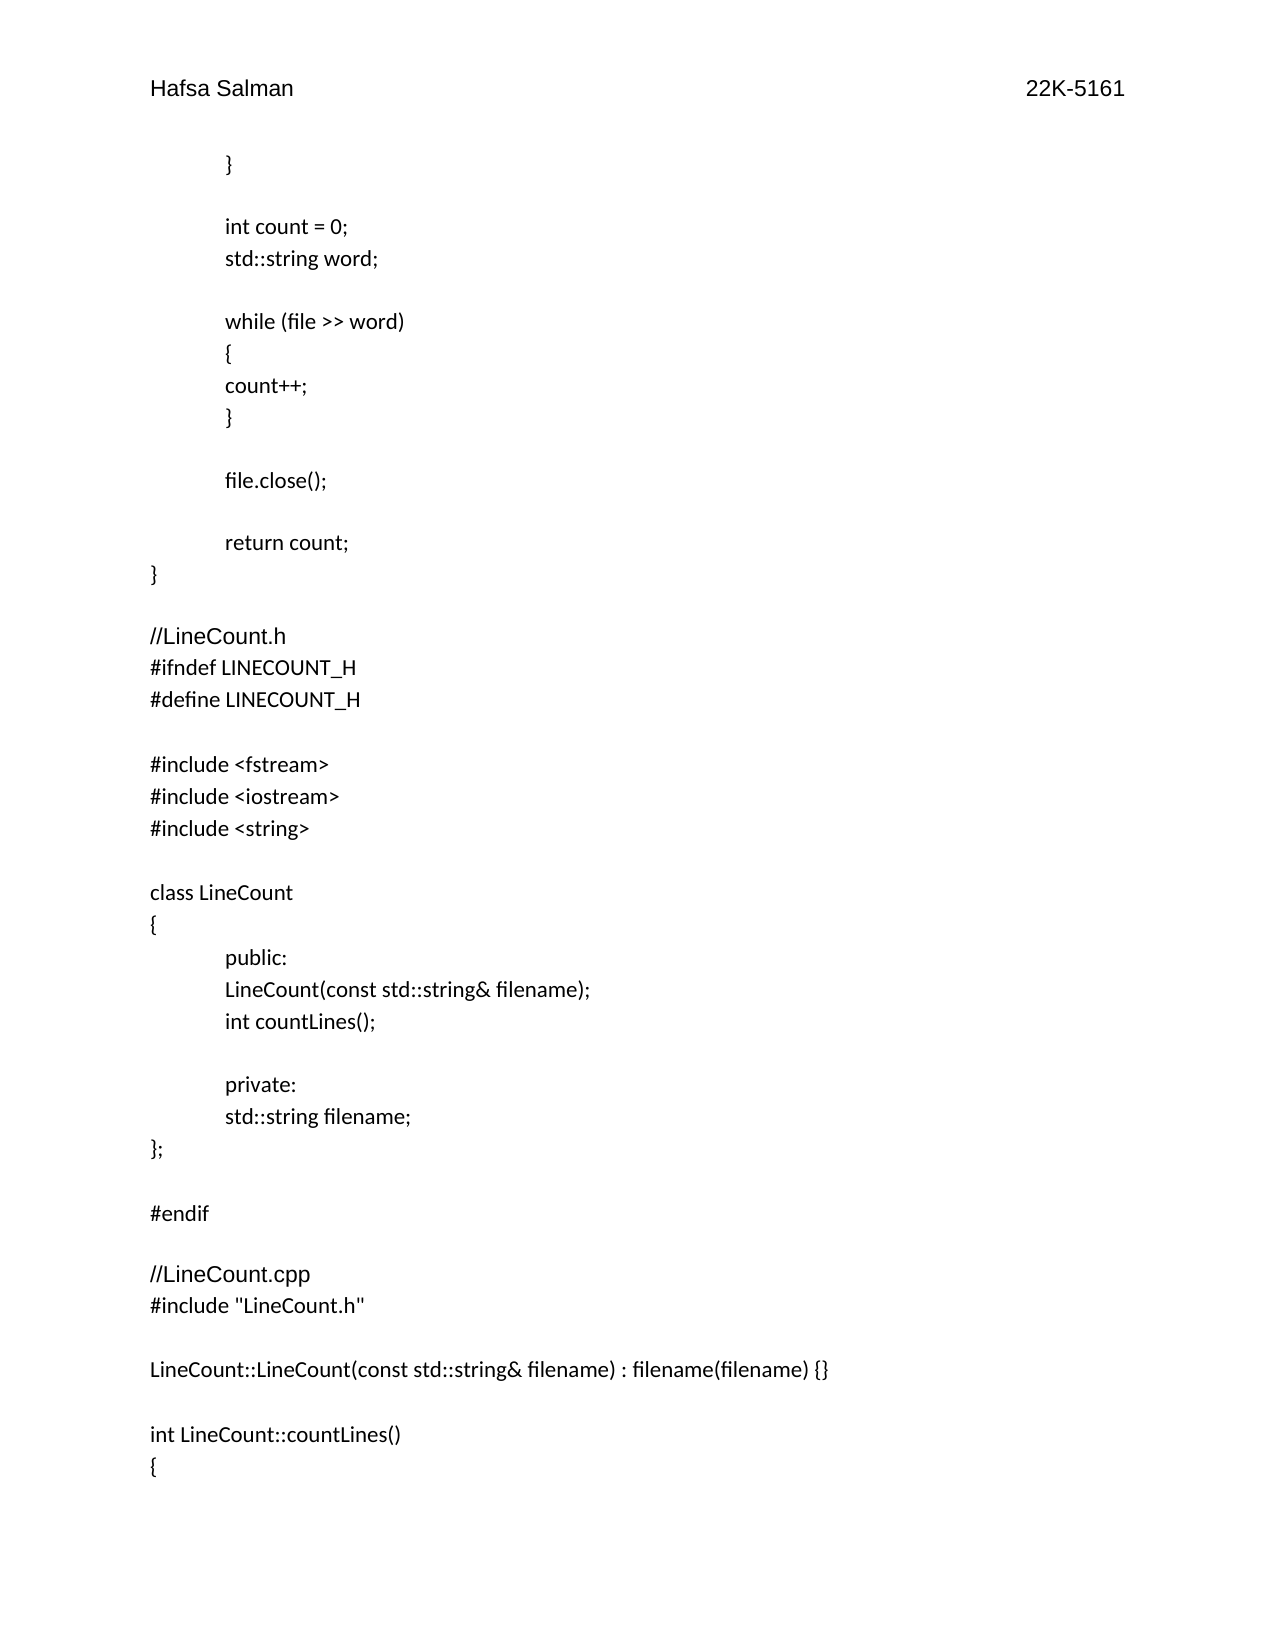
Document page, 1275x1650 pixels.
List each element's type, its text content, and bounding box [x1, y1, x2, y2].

text int countLines(); [150, 1007, 1125, 1035]
text { [150, 339, 1125, 367]
text #include <iostream> [150, 782, 1125, 810]
text #ifndef LINECOUNT_H [150, 653, 1125, 681]
text std::string filename; [150, 1102, 1125, 1130]
text #include "LineCount.h" [150, 1291, 1125, 1319]
text }; [150, 1134, 1125, 1162]
text int LineCount::countLines() [150, 1420, 1125, 1448]
text #endif [150, 1199, 1125, 1227]
text private: [150, 1070, 1125, 1098]
text LineCount::LineCount(const std::string& filename) : filename(filename) {} [150, 1356, 1125, 1384]
text while (file >> word) [150, 307, 1125, 335]
text int count = 0; [150, 212, 1125, 240]
text count++; [150, 371, 1125, 399]
text //LineCount.h [150, 623, 1125, 649]
text class LineCount [150, 878, 1125, 906]
text LineCount(const std::string& filename); [150, 975, 1125, 1003]
text } [150, 150, 1125, 178]
text { [150, 911, 1125, 939]
text //LineCount.cpp [150, 1261, 1125, 1287]
text return count; [150, 528, 1125, 556]
text file.close(); [150, 466, 1125, 494]
text #include <fstream> [150, 750, 1125, 778]
text { [150, 1452, 1125, 1480]
text } [150, 561, 1125, 588]
text public: [150, 943, 1125, 971]
text } [150, 403, 1125, 432]
text #define LINECOUNT_H [150, 685, 1125, 713]
text std::string word; [150, 244, 1125, 273]
text #include <string> [150, 814, 1125, 842]
